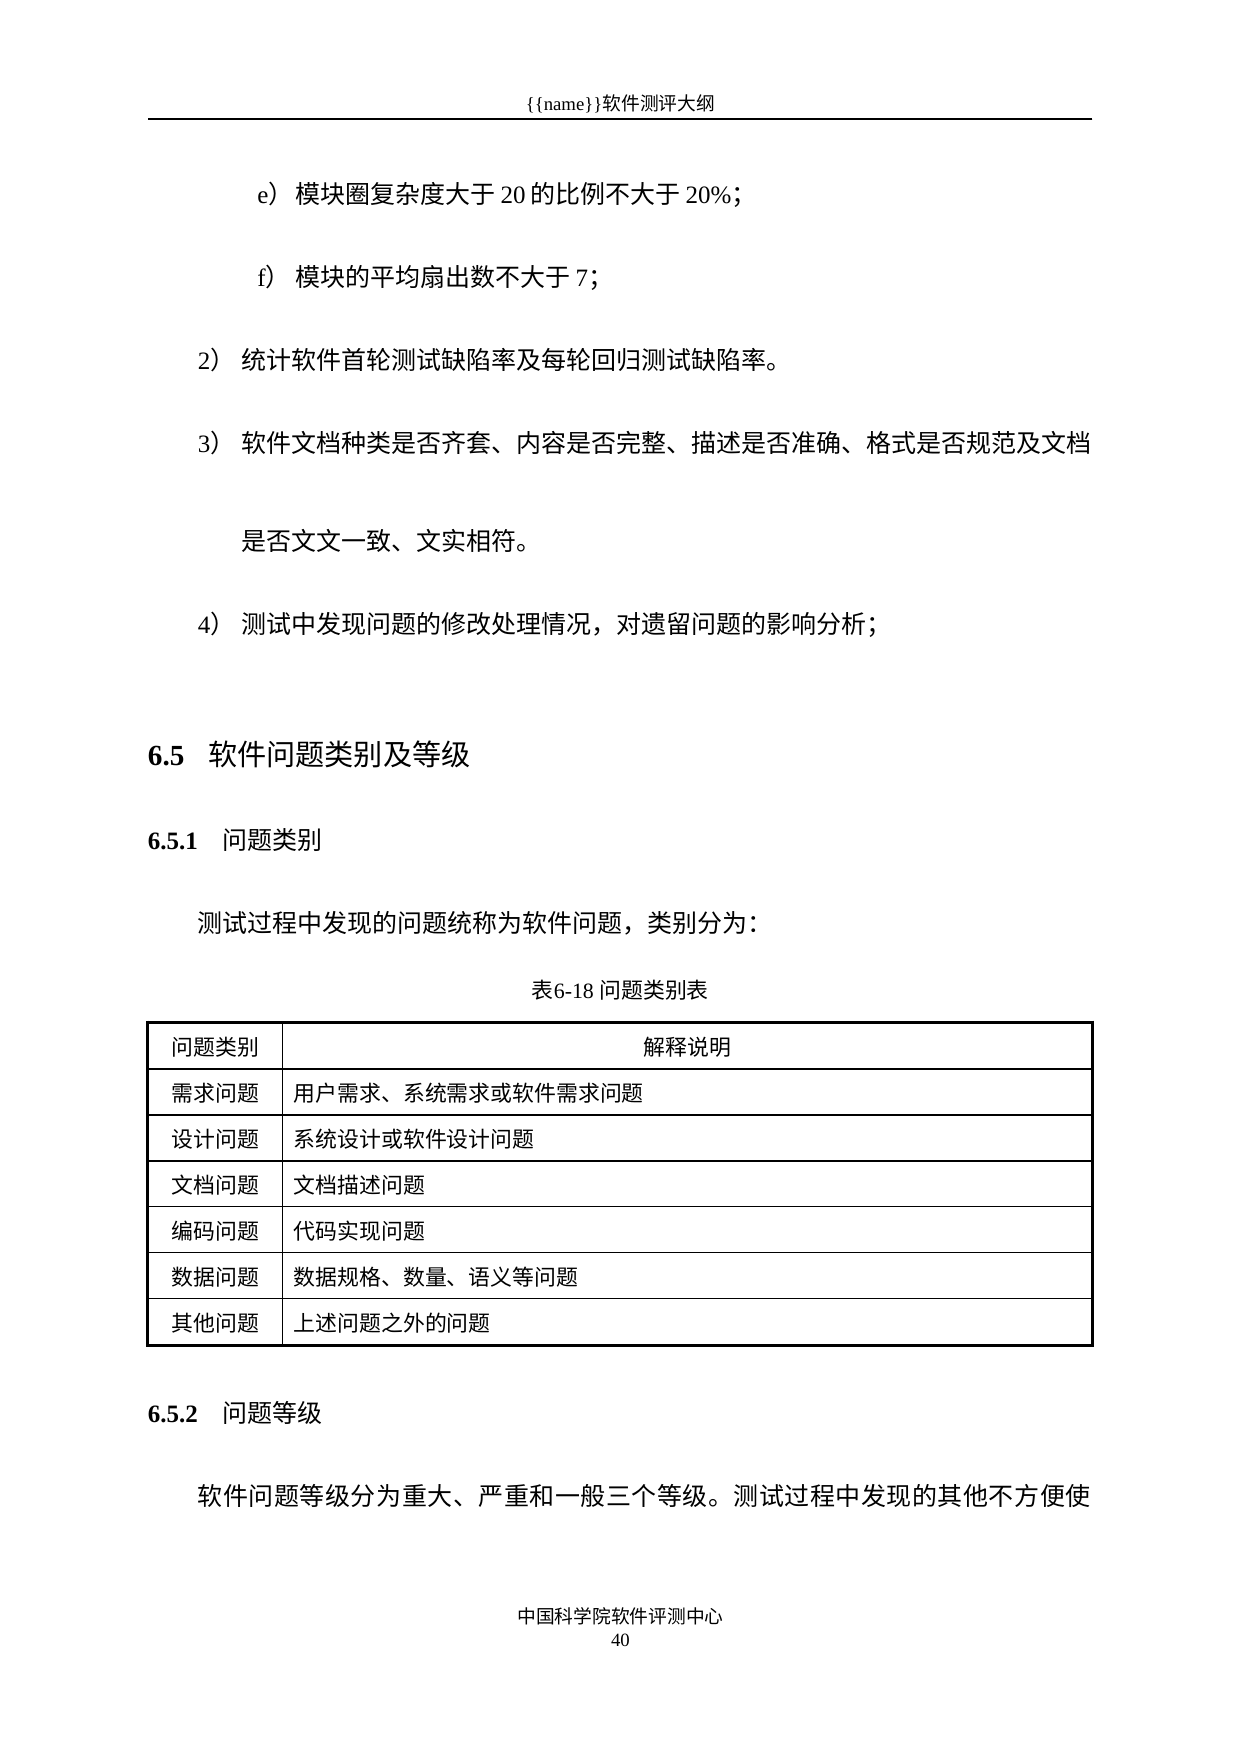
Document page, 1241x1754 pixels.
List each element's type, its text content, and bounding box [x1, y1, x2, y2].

text 软件问题等级分为重大、严重和一般三个等级。测试过程中发现的其他不方便使用或对软件功能有轻微影响的，可作为改进建议提出。 [148, 1462, 1092, 1527]
table_cell 其他问题 [149, 1299, 282, 1344]
subtitle 问题类别 [148, 806, 1092, 871]
table_cell 需求问题 [149, 1070, 282, 1114]
table_cell 数据问题 [149, 1253, 282, 1298]
table_cell 文档描述问题 [283, 1162, 1091, 1206]
list 模块圈复杂度大于20的比例不大于20%； [241, 160, 1092, 225]
table_cell 编码问题 [149, 1207, 282, 1252]
table_cell 文档问题 [149, 1162, 282, 1206]
list 模块的平均扇出数不大于7； [241, 243, 1092, 308]
table_cell 用户需求、系统需求或软件需求问题 [283, 1070, 1091, 1114]
subtitle 软件问题类别及等级 [148, 720, 1092, 785]
table_header 解释说明 [283, 1024, 1091, 1068]
table_cell 上述问题之外的问题 [283, 1299, 1091, 1344]
table_header 问题类别 [149, 1024, 282, 1068]
table_cell 系统设计或软件设计问题 [283, 1116, 1091, 1160]
list 软件文档种类是否齐套、内容是否完整、描述是否准确、格式是否规范及文档是否文文一致、文实相符。 [198, 409, 1092, 572]
table_cell 代码实现问题 [283, 1207, 1091, 1252]
text 测试过程中发现的问题统称为软件问题，类别分为： [148, 889, 1092, 954]
list 测试中发现问题的修改处理情况，对遗留问题的影响分析； [198, 590, 1092, 655]
table_cell 设计问题 [149, 1116, 282, 1160]
subtitle 问题等级 [148, 1379, 1092, 1444]
list 统计软件首轮测试缺陷率及每轮回归测试缺陷率。 [198, 326, 1092, 391]
table_cell 数据规格、数量、语义等问题 [283, 1253, 1091, 1298]
